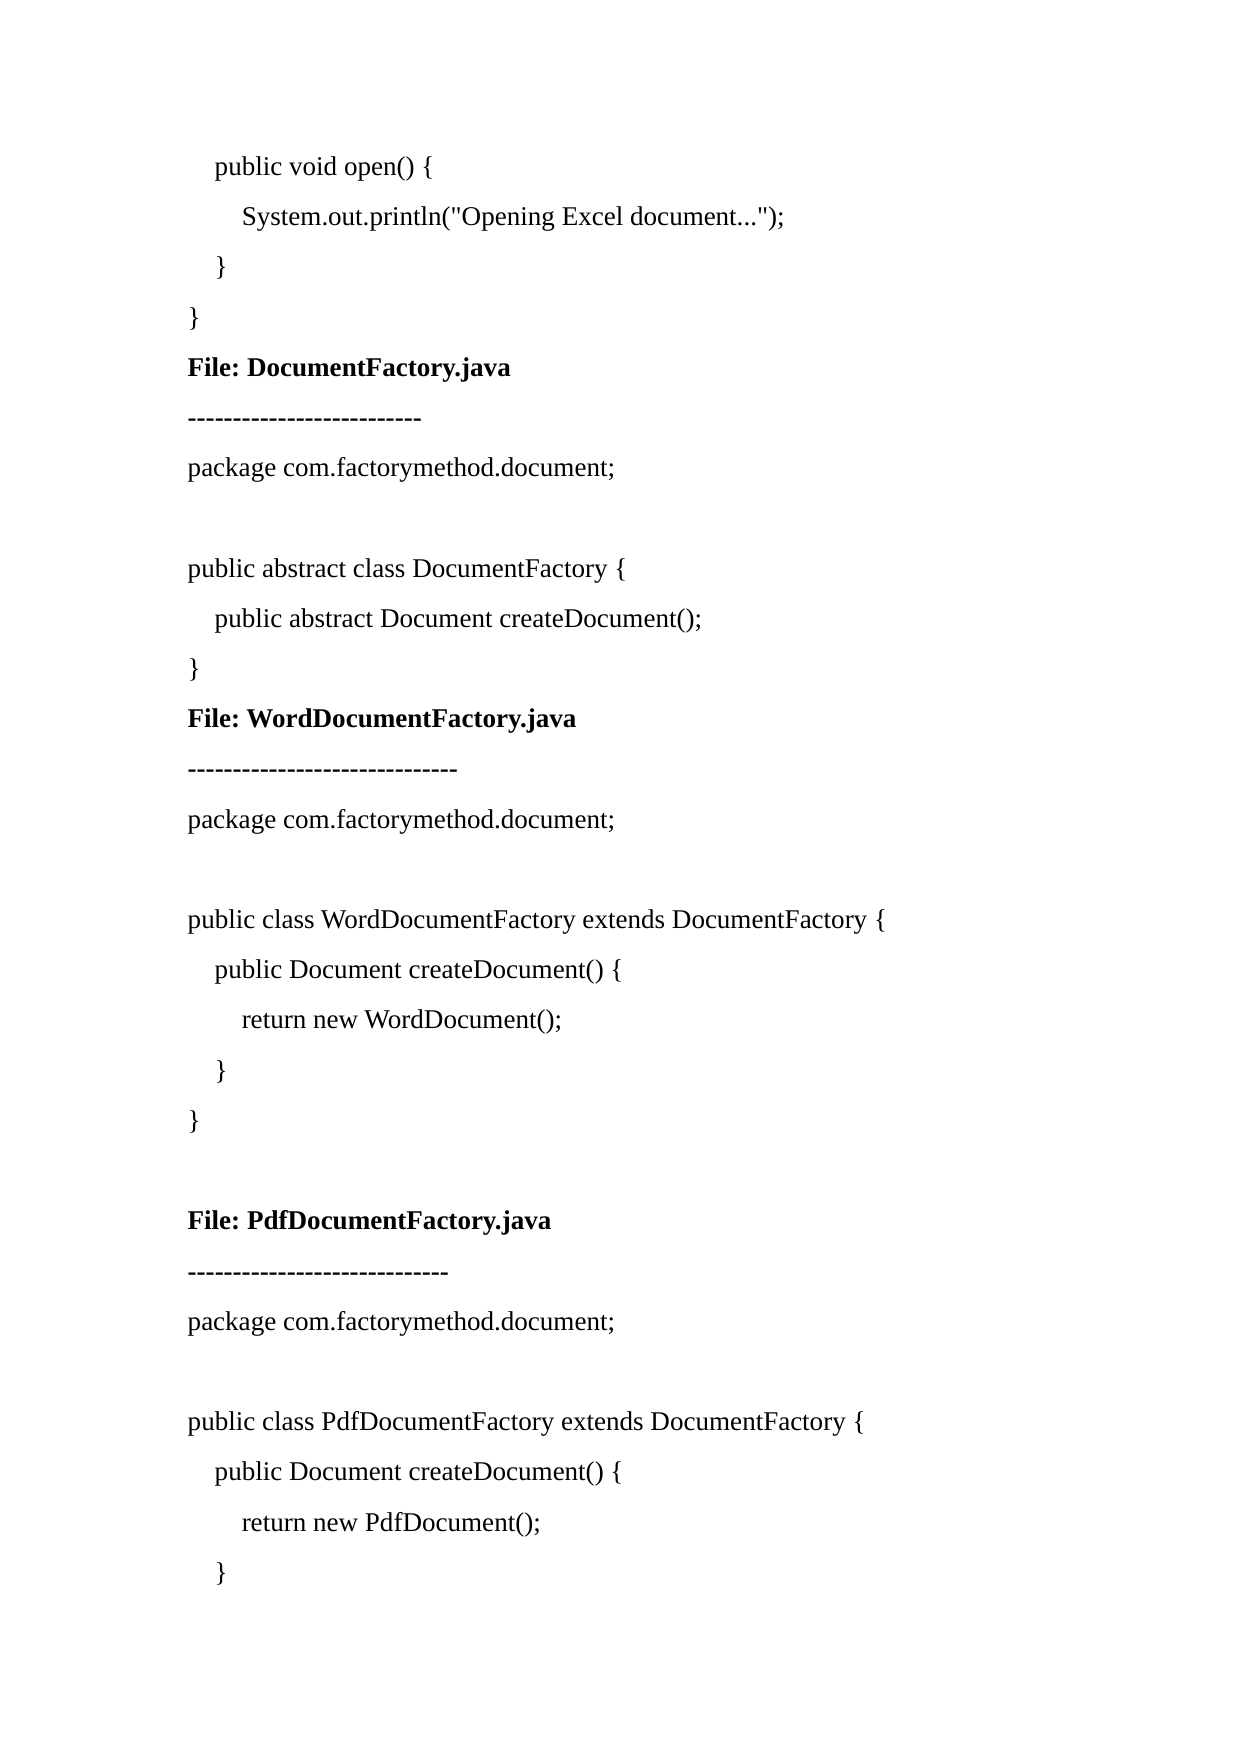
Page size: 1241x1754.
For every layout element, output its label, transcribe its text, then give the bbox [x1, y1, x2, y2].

text return new PdfDocument(); [187, 1506, 1053, 1537]
text public class WordDocumentFactory extends DocumentFactory { [187, 903, 1053, 934]
text File: DocumentFactory.java [187, 351, 1053, 382]
text } [187, 1054, 1053, 1085]
text public void open() { [187, 150, 1053, 181]
text ----------------------------- [187, 1254, 1053, 1286]
text } [187, 1104, 1053, 1135]
text public Document createDocument() { [187, 953, 1053, 984]
text } [187, 1556, 1053, 1587]
text ------------------------------ [187, 752, 1053, 784]
text package com.factorymethod.document; [187, 451, 1053, 482]
text File: WordDocumentFactory.java [187, 702, 1053, 733]
text } [187, 652, 1053, 683]
text public abstract Document createDocument(); [187, 602, 1053, 633]
text public Document createDocument() { [187, 1455, 1053, 1487]
text package com.factorymethod.document; [187, 803, 1053, 834]
text -------------------------- [187, 401, 1053, 432]
text return new WordDocument(); [187, 1003, 1053, 1035]
text File: PdfDocumentFactory.java [187, 1204, 1053, 1236]
text package com.factorymethod.document; [187, 1305, 1053, 1336]
text } [187, 250, 1053, 282]
text System.out.println("Opening Excel document..."); [187, 200, 1053, 231]
text public class PdfDocumentFactory extends DocumentFactory { [187, 1405, 1053, 1436]
text public abstract class DocumentFactory { [187, 552, 1053, 583]
text } [187, 301, 1053, 332]
